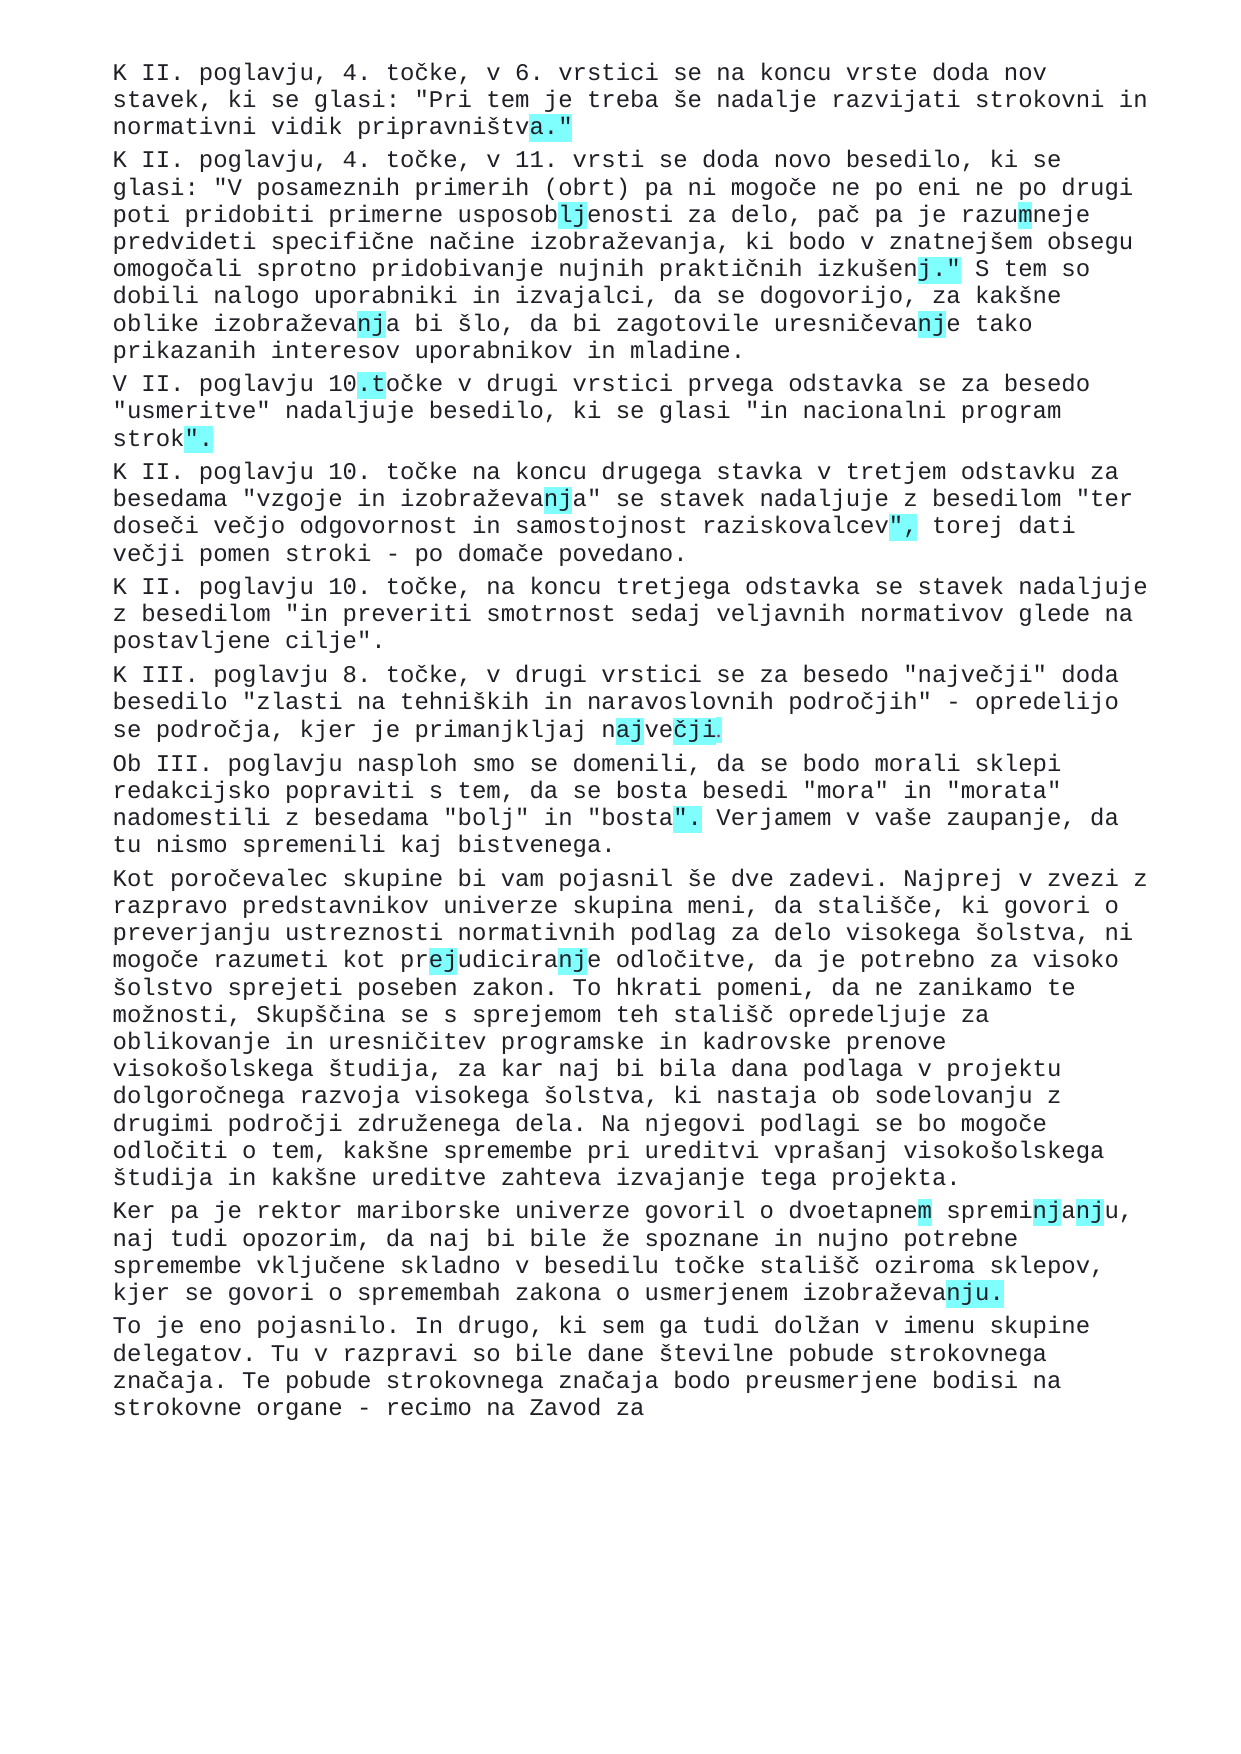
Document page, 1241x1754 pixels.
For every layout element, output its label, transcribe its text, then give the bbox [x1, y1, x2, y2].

text To je eno pojasnilo. In drugo, ki sem ga tudi dolžan v imenu skupine delegatov. Tu v razpravi so bile dane številne pobude strokovnega značaja. Te pobude strokovnega značaja bodo preusmerjene bodisi na strokovne organe - recimo na Zavod za [112, 1314, 1157, 1423]
text Kot poročevalec skupine bi vam pojasnil še dve zadevi. Najprej v zvezi z razpravo predstavnikov univerze skupina meni, da stališče, ki govori o preverjanju ustreznosti normativnih podlag za delo visokega šolstva, ni mogoče razumeti kot prejudiciranje odločitve, da je potrebno za visoko šolstvo sprejeti poseben zakon. To hkrati pomeni, da ne zanikamo te možnosti, Skupščina se s sprejemom teh stališč opredeljuje za oblikovanje in uresničitev programske in kadrovske prenove visokošolskega študija, za kar naj bi bila dana podlaga v projektu dolgoročnega razvoja visokega šolstva, ki nastaja ob sodelovanju z drugimi področji združenega dela. Na njegovi podlagi se bo mogoče odločiti o tem, kakšne spremembe pri ureditvi vprašanj visokošolskega študija in kakšne ureditve zahteva izvajanje tega projekta. [112, 866, 1157, 1193]
text K III. poglavju 8. točke, v drugi vrstici se za besedo "največji" doda besedilo "zlasti na tehniških in naravoslovnih področjih" - opredelijo se področja, kjer je primanjkljaj največji. [112, 662, 1157, 745]
text V II. poglavju 10.točke v drugi vrstici prvega odstavka se za besedo "usmeritve" nadaljuje besedilo, ki se glasi "in nacionalni program strok". [112, 372, 1157, 453]
text K II. poglavju 10. točke na koncu drugega stavka v tretjem odstavku za besedama "vzgoje in izobraževanja" se stavek nadaljuje z besedilom "ter doseči večjo odgovornost in samostojnost raziskovalcev", torej dati večji pomen stroki - po domače povedano. [112, 459, 1157, 568]
text K II. poglavju, 4. točke, v 6. vrstici se na koncu vrste doda nov stavek, ki se glasi: "Pri tem je treba še nadalje razvijati strokovni in normativni vidik pripravništva." [112, 60, 1157, 142]
text Ker pa je rektor mariborske univerze govoril o dvoetapnem spreminjanju, naj tudi opozorim, da naj bi bile že spoznane in nujno potrebne spremembe vključene skladno v besedilu točke stališč oziroma sklepov, kjer se govori o spremembah zakona o usmerjenem izobraževanju. [112, 1199, 1157, 1308]
text K II. poglavju, 4. točke, v 11. vrsti se doda novo besedilo, ki se glasi: "V posameznih primerih (obrt) pa ni mogoče ne po eni ne po drugi poti pridobiti primerne usposobljenosti za delo, pač pa je razumneje predvideti specifične načine izobraževanja, ki bodo v znatnejšem obsegu omogočali sprotno pridobivanje nujnih praktičnih izkušenj." S tem so dobili nalogo uporabniki in izvajalci, da se dogovorijo, za kakšne oblike izobraževanja bi šlo, da bi zagotovile uresničevanje tako prikazanih interesov uporabnikov in mladine. [112, 148, 1157, 365]
text Ob III. poglavju nasploh smo se domenili, da se bodo morali sklepi redakcijsko popraviti s tem, da se bosta besedi "mora" in "morata" nadomestili z besedama "bolj" in "bosta". Verjamem v vaše zaupanje, da tu nismo spremenili kaj bistvenega. [112, 751, 1157, 860]
text K II. poglavju 10. točke, na koncu tretjega odstavka se stavek nadaljuje z besedilom "in preveriti smotrnost sedaj veljavnih normativov glede na postavljene cilje". [112, 574, 1157, 656]
